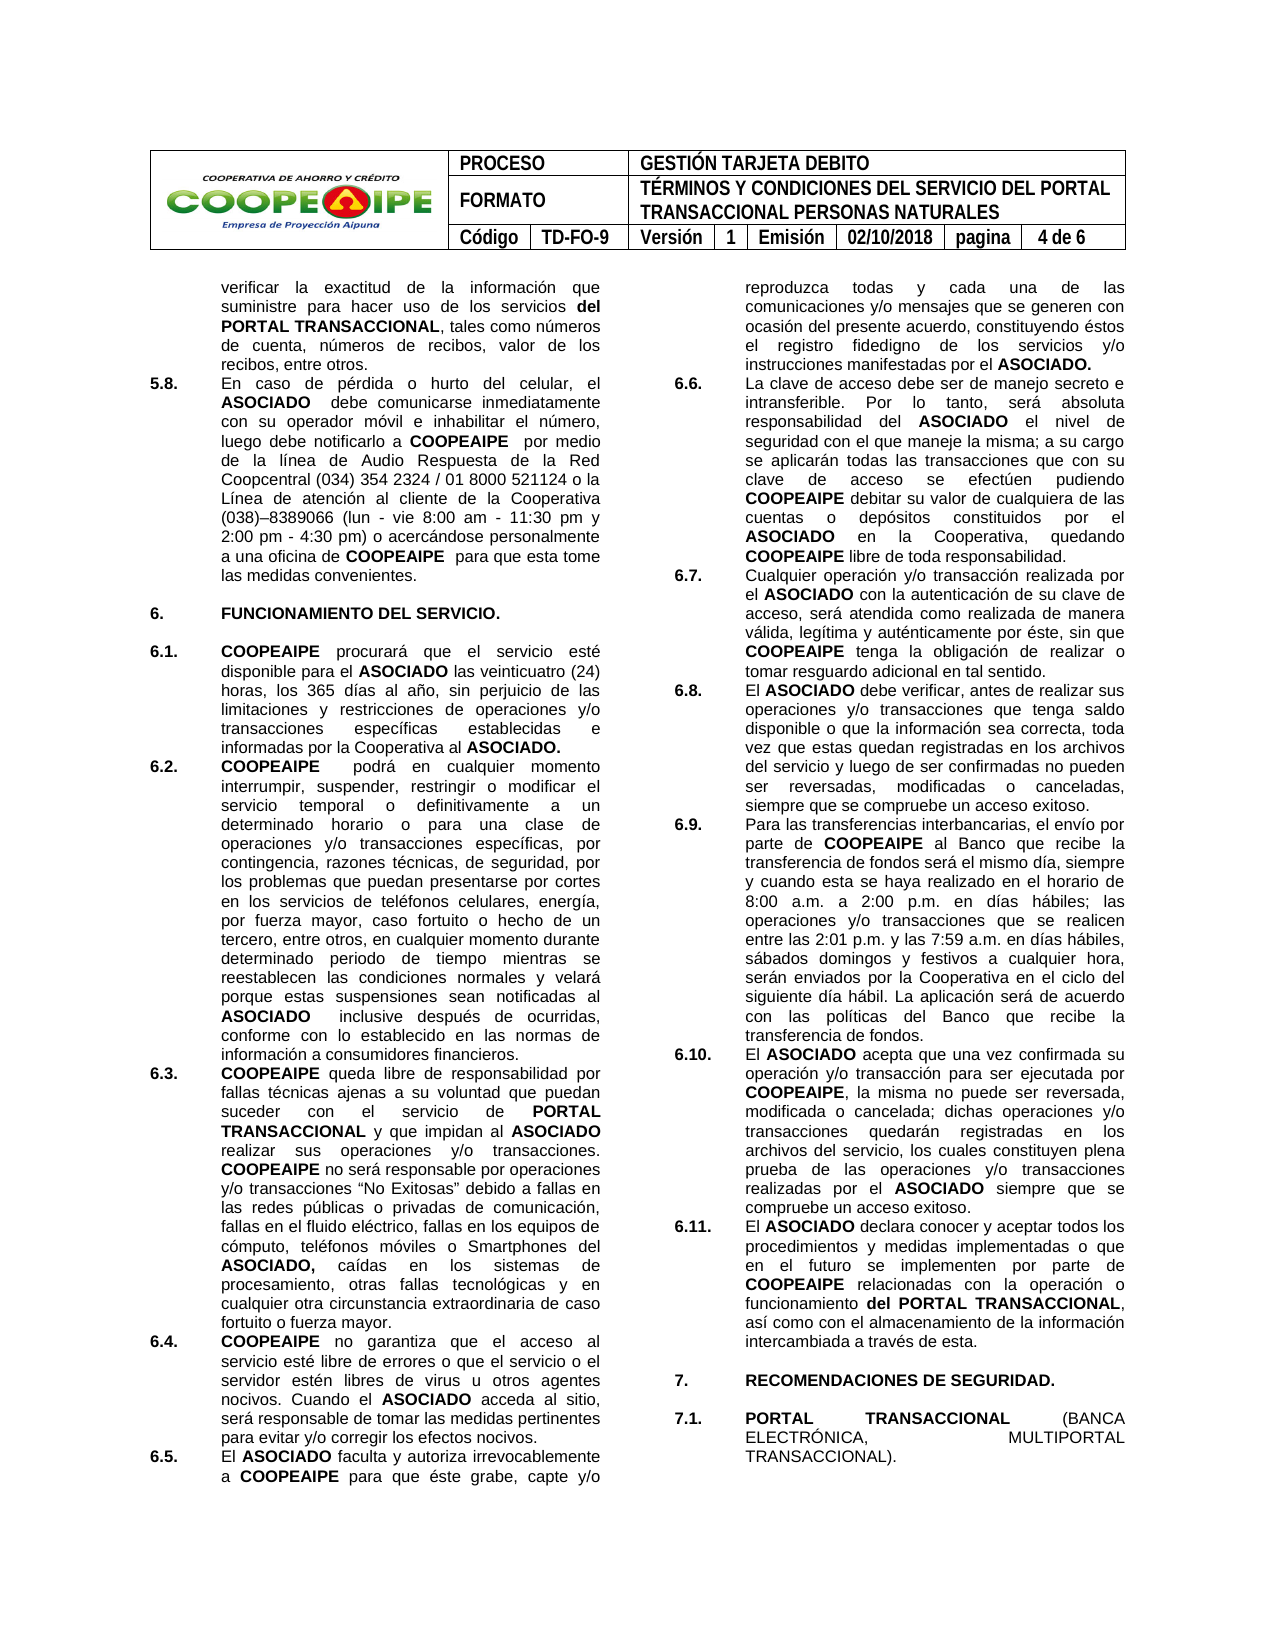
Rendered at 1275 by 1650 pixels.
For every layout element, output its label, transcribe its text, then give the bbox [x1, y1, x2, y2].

list Para las transferencias interbancarias, el envío por parte de COOPEAIPE al Banco que recibe la transferencia de fondos será el mismo día, siempre y cuando esta se haya realizado en el horario de 8:00 a.m. a 2:00 p.m. en días hábiles; las operaciones y/o transacciones que se realicen entre las 2:01 p.m. y las 7:59 a.m. en días hábiles, sábados domingos y festivos a cualquier hora, serán enviados por la Cooperativa en el ciclo del siguiente día hábil. La aplicación será de acuerdo con las políticas del Banco que recibe la transferencia de fondos. [674, 815, 1125, 1045]
list El ASOCIADO declara conocer y aceptar todos los procedimientos y medidas implementadas o que en el futuro se implementen por parte de COOPEAIPE relacionadas con la operación o funcionamiento del PORTAL TRANSACCIONAL, así como con el almacenamiento de la información intercambiada a través de esta. [674, 1217, 1125, 1351]
list RECOMENDACIONES DE SEGURIDAD. [674, 1371, 1125, 1390]
list FUNCIONAMIENTO DEL SERVICIO. [150, 604, 601, 623]
list PORTAL TRANSACCIONAL (BANCA ELECTRÓNICA, MULTIPORTAL TRANSACCIONAL). [674, 1409, 1125, 1466]
list COOPEAIPE no garantiza que el acceso al servicio esté libre de errores o que el servicio o el servidor estén libres de virus u otros agentes nocivos. Cuando el ASOCIADO acceda al sitio, será responsable de tomar las medidas pertinentes para evitar y/o corregir los efectos nocivos. [150, 1332, 601, 1447]
list COOPEAIPE procurará que el servicio esté disponible para el ASOCIADO las veinticuatro (24) horas, los 365 días al año, sin perjuicio de las limitaciones y restricciones de operaciones y/o transacciones específicas establecidas e informadas por la Cooperativa al ASOCIADO. [150, 642, 601, 757]
picture [161, 167, 437, 232]
list Cualquier operación y/o transacción realizada por el ASOCIADO con la autenticación de su clave de acceso, será atendida como realizada de manera válida, legítima y auténticamente por éste, sin que COOPEAIPE tenga la obligación de realizar o tomar resguardo adicional en tal sentido. [674, 566, 1125, 681]
list El ASOCIADO faculta y autoriza irrevocablemente a COOPEAIPE para que éste grabe, capte y/o reproduzca todas y cada una de las comunicaciones y/o mensajes que se generen con ocasión del presente acuerdo, constituyendo éstos el registro fidedigno de los servicios y/o instrucciones manifestadas por el ASOCIADO. [674, 278, 1125, 374]
list COOPEAIPE queda libre de responsabilidad por fallas técnicas ajenas a su voluntad que puedan suceder con el servicio de PORTAL TRANSACCIONAL y que impidan al ASOCIADO realizar sus operaciones y/o transacciones. COOPEAIPE no será responsable por operaciones y/o transacciones “No Exitosas” debido a fallas en las redes públicas o privadas de comunicación, fallas en el fluido eléctrico, fallas en los equipos de cómputo, teléfonos móviles o Smartphones del ASOCIADO, caídas en los sistemas de procesamiento, otras fallas tecnológicas y en cualquier otra circunstancia extraordinaria de caso fortuito o fuerza mayor. [150, 1064, 601, 1332]
list En caso de pérdida o hurto del celular, el ASOCIADO debe comunicarse inmediatamente con su operador móvil e inhabilitar el número, luego debe notificarlo a COOPEAIPE por medio de la línea de Audio Respuesta de la Red Coopcentral (034) 354 2324 / 01 8000 521124 o la Línea de atención al cliente de la Cooperativa (038)–8389066 (lun - vie 8:00 am - 11:30 pm y 2:00 pm - 4:30 pm) o acercándose personalmente a una oficina de COOPEAIPE para que esta tome las medidas convenientes. [150, 374, 601, 585]
list La clave de acceso debe ser de manejo secreto e intransferible. Por lo tanto, será absoluta responsabilidad del ASOCIADO el nivel de seguridad con el que maneje la misma; a su cargo se aplicarán todas las transacciones que con su clave de acceso se efectúen pudiendo COOPEAIPE debitar su valor de cualquiera de las cuentas o depósitos constituidos por el ASOCIADO en la Cooperativa, quedando COOPEAIPE libre de toda responsabilidad. [674, 374, 1125, 566]
list COOPEAIPE podrá en cualquier momento interrumpir, suspender, restringir o modificar el servicio temporal o definitivamente a un determinado horario o para una clase de operaciones y/o transacciones específicas, por contingencia, razones técnicas, de seguridad, por los problemas que puedan presentarse por cortes en los servicios de teléfonos celulares, energía, por fuerza mayor, caso fortuito o hecho de un tercero, entre otros, en cualquier momento durante determinado periodo de tiempo mientras se reestablecen las condiciones normales y velará porque estas suspensiones sean notificadas al ASOCIADO inclusive después de ocurridas, conforme con lo establecido en las normas de información a consumidores financieros. [150, 757, 601, 1064]
list El ASOCIADO acepta que una vez confirmada su operación y/o transacción para ser ejecutada por COOPEAIPE, la misma no puede ser reversada, modificada o cancelada; dichas operaciones y/o transacciones quedarán registradas en los archivos del servicio, los cuales constituyen plena prueba de las operaciones y/o transacciones realizadas por el ASOCIADO siempre que se compruebe un acceso exitoso. [674, 1045, 1125, 1217]
list El ASOCIADO debe verificar, antes de realizar sus operaciones y/o transacciones que tenga saldo disponible o que la información sea correcta, toda vez que estas quedan registradas en los archivos del servicio y luego de ser confirmadas no pueden ser reversadas, modificadas o canceladas, siempre que se compruebe un acceso exitoso. [674, 681, 1125, 815]
